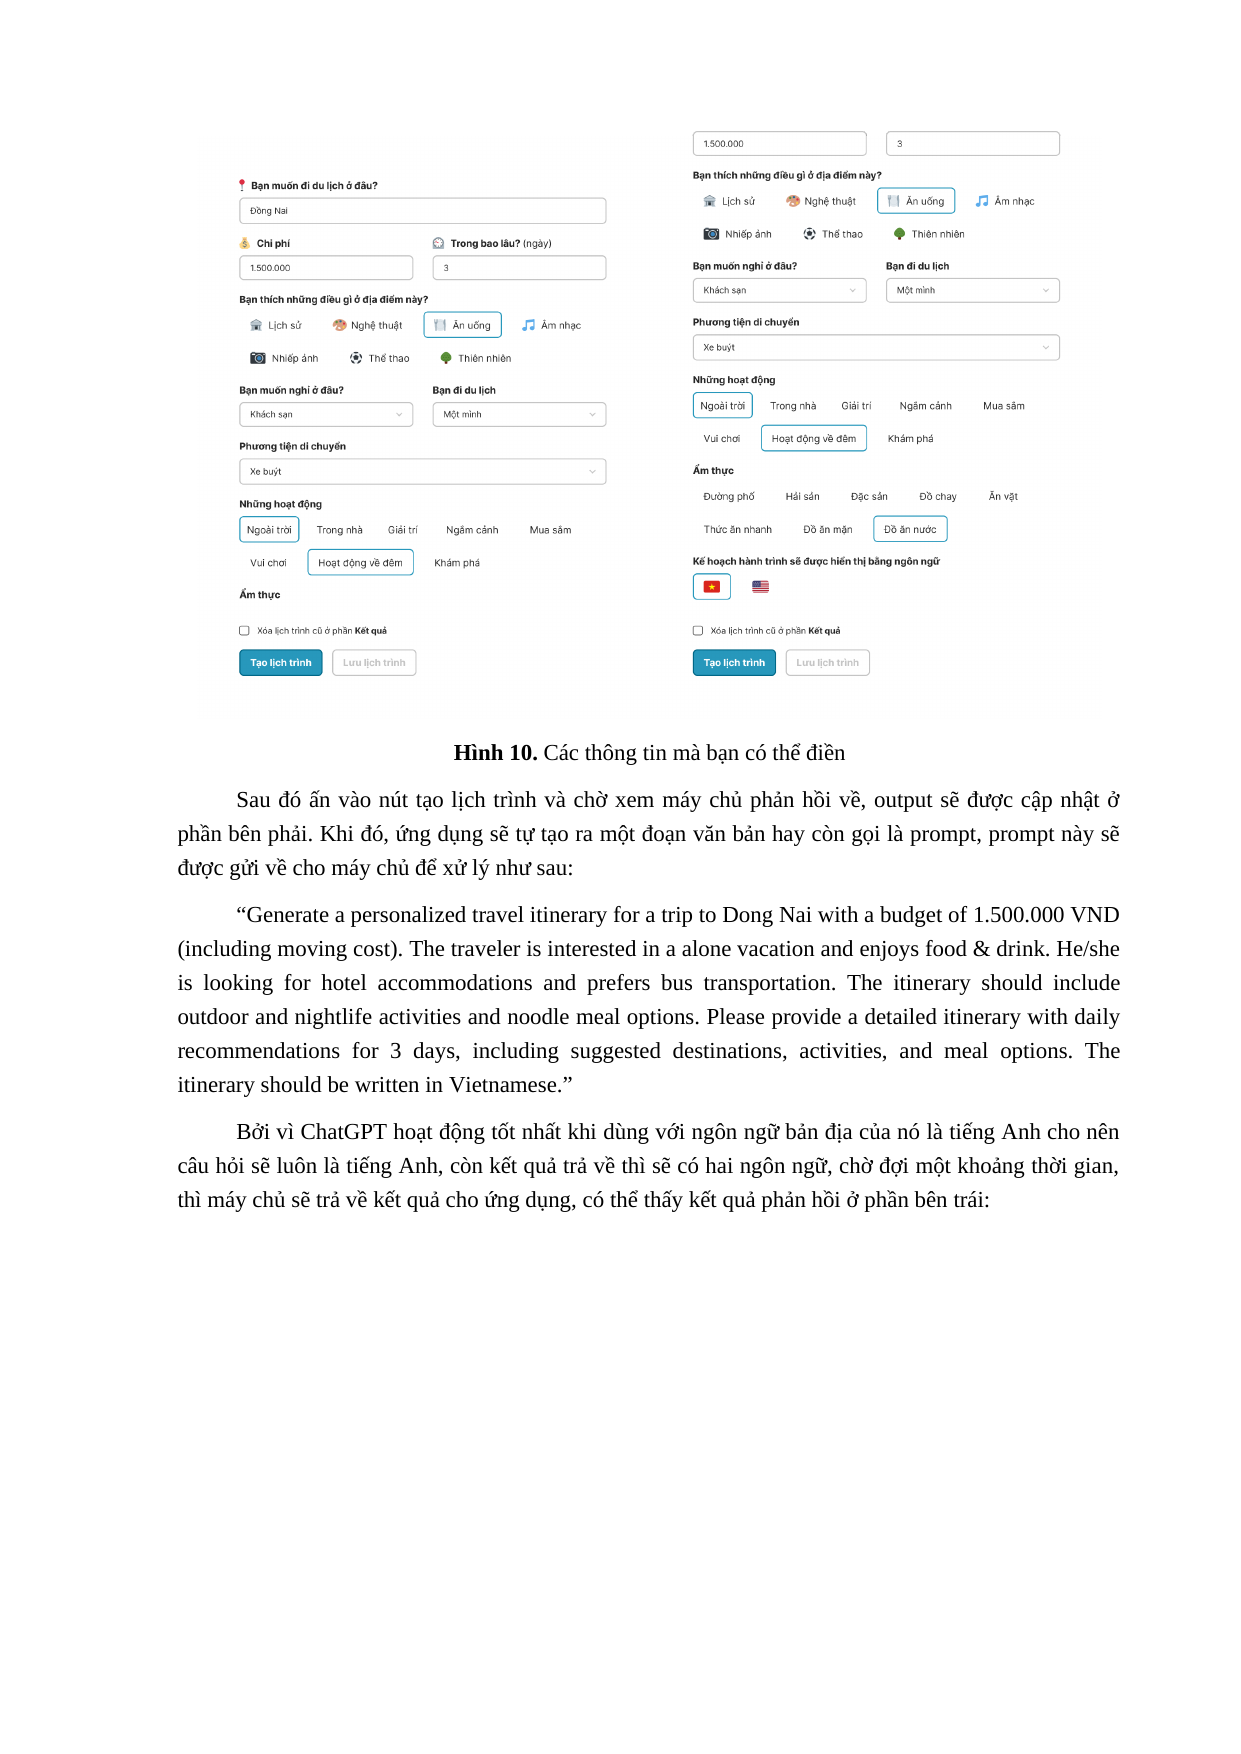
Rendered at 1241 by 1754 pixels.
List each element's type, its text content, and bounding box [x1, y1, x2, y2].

text Hình 10. Các thông tin mà bạn có thể điền [177, 739, 1122, 765]
text “Generate a personalized travel itinerary for a trip to Dong Nai with a budget of 1.500.000 VND (including moving cost). The traveler is interested in a alone vacation and enjoys food & drink. He/she is looking for hotel accommodations and prefers bus transportation. The itinerary should include outdoor and nightlife activities and noodle meal options. Please provide a detailed itinerary with daily recommendations for 3 days, including suggested destinations, activities, and meal options. The itinerary should be written in Vietnamese.” [177, 901, 1122, 1098]
text Sau đó ấn vào nút tạo lịch trình và chờ xem máy chủ phản hồi về, output sẽ được cập nhật ở phần bên phải. Khi đó, ứng dụng sẽ tự tạo ra một đoạn văn bản hay còn gọi là prompt, prompt này sẽ được gửi về cho máy chủ để xử lý như sau: [177, 786, 1122, 880]
text Bởi vì ChatGPT hoạt động tốt nhất khi dùng với ngôn ngữ bản địa của nó là tiếng Anh cho nên câu hỏi sẽ luôn là tiếng Anh, còn kết quả trả về thì sẽ có hai ngôn ngữ, chờ đợi một khoảng thời gian, thì máy chủ sẽ trả về kết quả cho ứng dụng, có thể thấy kết quả phản hồi ở phần bên trái: [177, 1118, 1122, 1213]
picture [197, 131, 1103, 719]
